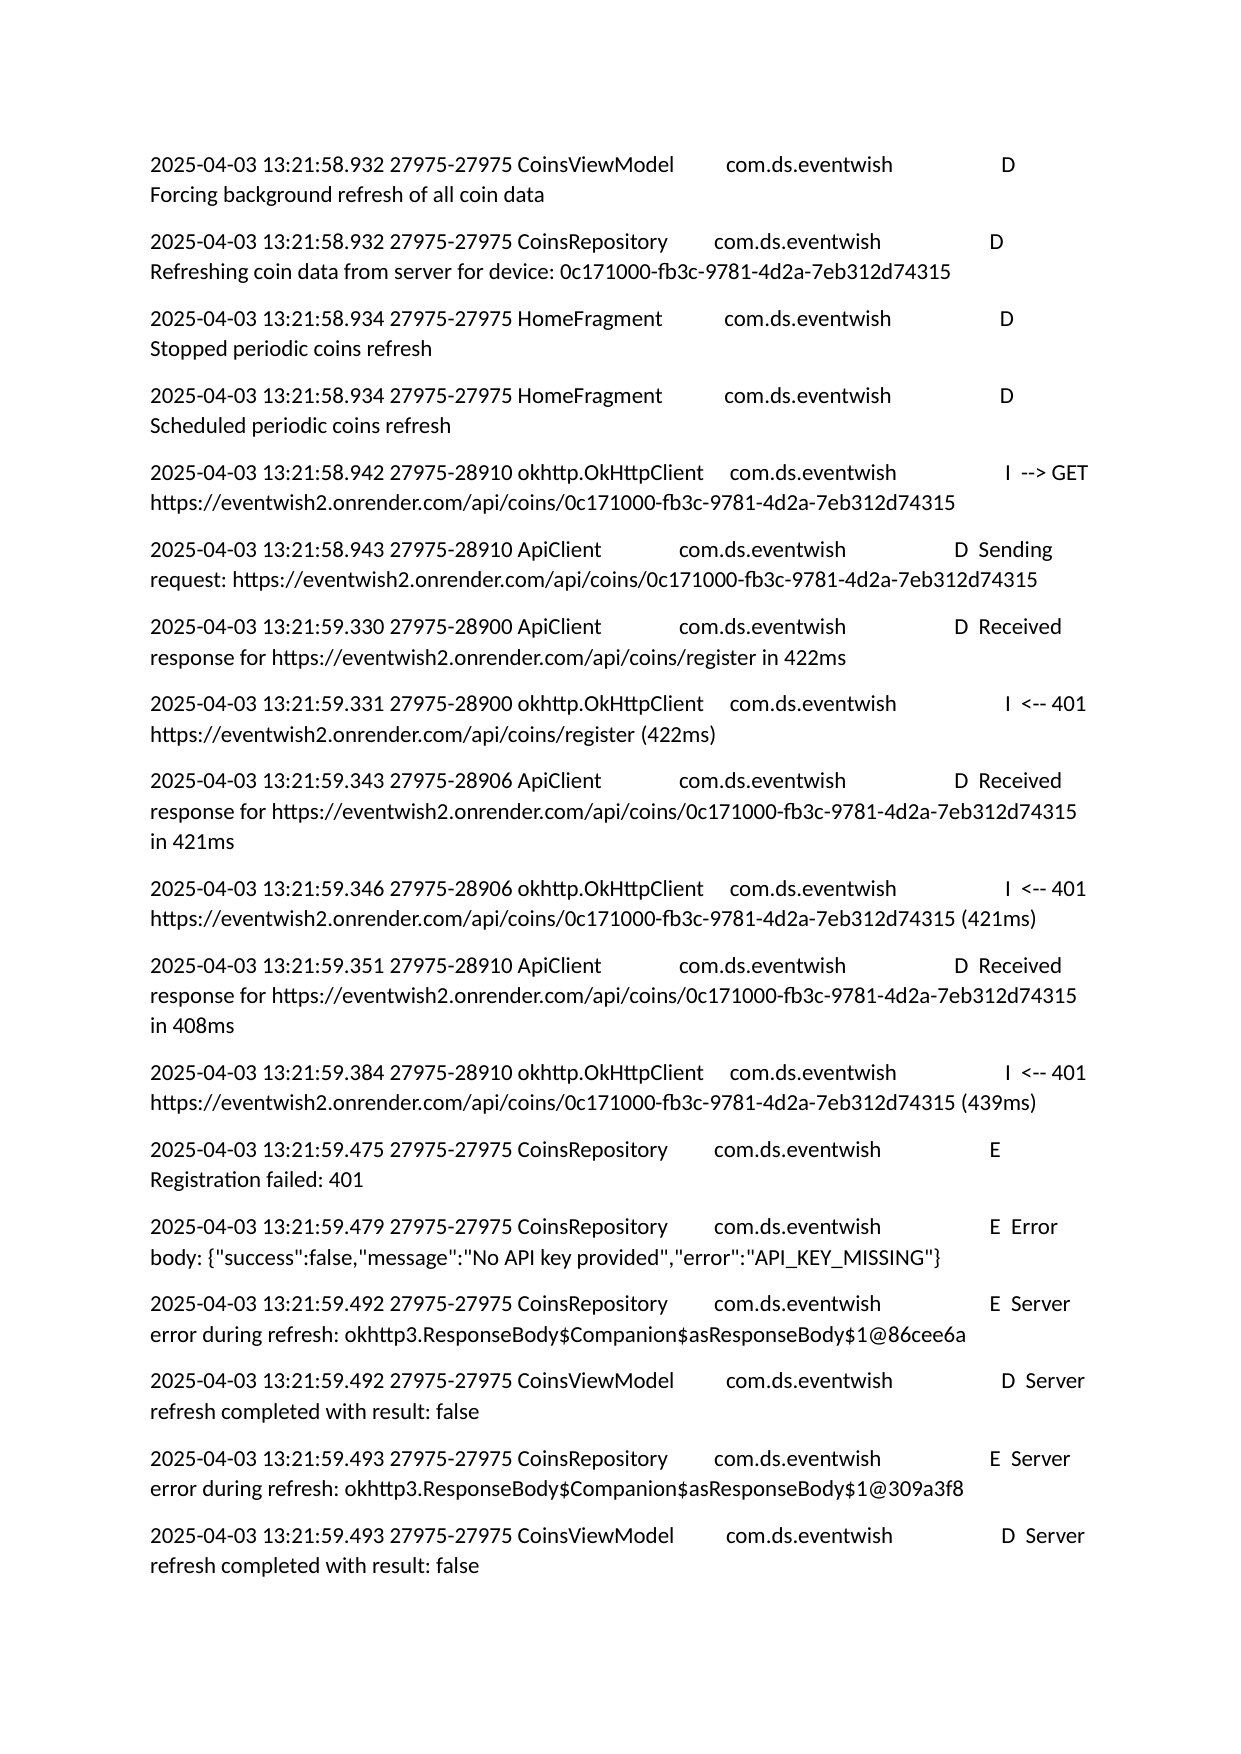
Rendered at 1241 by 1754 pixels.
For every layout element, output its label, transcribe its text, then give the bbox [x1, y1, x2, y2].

text 2025-04-03 13:21:59.330 27975-28900 ApiClient com.ds.eventwish D Received response for https://eventwish2.onrender.com/api/coins/register in 422ms [150, 612, 1090, 671]
text 2025-04-03 13:21:59.493 27975-27975 CoinsRepository com.ds.eventwish E Server error during refresh: okhttp3.ResponseBody$Companion$asResponseBody$1@309a3f8 [150, 1444, 1090, 1502]
text 2025-04-03 13:21:59.475 27975-27975 CoinsRepository com.ds.eventwish E Registration failed: 401 [150, 1135, 1090, 1194]
text 2025-04-03 13:21:59.479 27975-27975 CoinsRepository com.ds.eventwish E Error body: {"success":false,"message":"No API key provided","error":"API_KEY_MISSING"} [150, 1212, 1090, 1271]
text 2025-04-03 13:21:58.932 27975-27975 CoinsViewModel com.ds.eventwish D Forcing background refresh of all coin data [150, 150, 1090, 208]
text 2025-04-03 13:21:59.351 27975-28910 ApiClient com.ds.eventwish D Received response for https://eventwish2.onrender.com/api/coins/0c171000-fb3c-9781-4d2a-7eb312d74315 in 408ms [150, 951, 1090, 1039]
text 2025-04-03 13:21:58.934 27975-27975 HomeFragment com.ds.eventwish D Stopped periodic coins refresh [150, 304, 1090, 362]
text 2025-04-03 13:21:59.493 27975-27975 CoinsViewModel com.ds.eventwish D Server refresh completed with result: false [150, 1521, 1090, 1579]
text 2025-04-03 13:21:59.331 27975-28900 okhttp.OkHttpClient com.ds.eventwish I <-- 401 https://eventwish2.onrender.com/api/coins/register (422ms) [150, 689, 1090, 748]
text 2025-04-03 13:21:59.384 27975-28910 okhttp.OkHttpClient com.ds.eventwish I <-- 401 https://eventwish2.onrender.com/api/coins/0c171000-fb3c-9781-4d2a-7eb312d74315 (439ms) [150, 1058, 1090, 1117]
text 2025-04-03 13:21:58.932 27975-27975 CoinsRepository com.ds.eventwish D Refreshing coin data from server for device: 0c171000-fb3c-9781-4d2a-7eb312d74315 [150, 227, 1090, 285]
text 2025-04-03 13:21:59.346 27975-28906 okhttp.OkHttpClient com.ds.eventwish I <-- 401 https://eventwish2.onrender.com/api/coins/0c171000-fb3c-9781-4d2a-7eb312d74315 (421ms) [150, 874, 1090, 932]
text 2025-04-03 13:21:58.942 27975-28910 okhttp.OkHttpClient com.ds.eventwish I --> GET https://eventwish2.onrender.com/api/coins/0c171000-fb3c-9781-4d2a-7eb312d74315 [150, 458, 1090, 517]
text 2025-04-03 13:21:58.934 27975-27975 HomeFragment com.ds.eventwish D Scheduled periodic coins refresh [150, 381, 1090, 439]
text 2025-04-03 13:21:59.492 27975-27975 CoinsViewModel com.ds.eventwish D Server refresh completed with result: false [150, 1367, 1090, 1425]
text 2025-04-03 13:21:59.343 27975-28906 ApiClient com.ds.eventwish D Received response for https://eventwish2.onrender.com/api/coins/0c171000-fb3c-9781-4d2a-7eb312d74315 in 421ms [150, 767, 1090, 855]
text 2025-04-03 13:21:58.943 27975-28910 ApiClient com.ds.eventwish D Sending request: https://eventwish2.onrender.com/api/coins/0c171000-fb3c-9781-4d2a-7eb312d74315 [150, 535, 1090, 594]
text 2025-04-03 13:21:59.492 27975-27975 CoinsRepository com.ds.eventwish E Server error during refresh: okhttp3.ResponseBody$Companion$asResponseBody$1@86cee6a [150, 1289, 1090, 1348]
